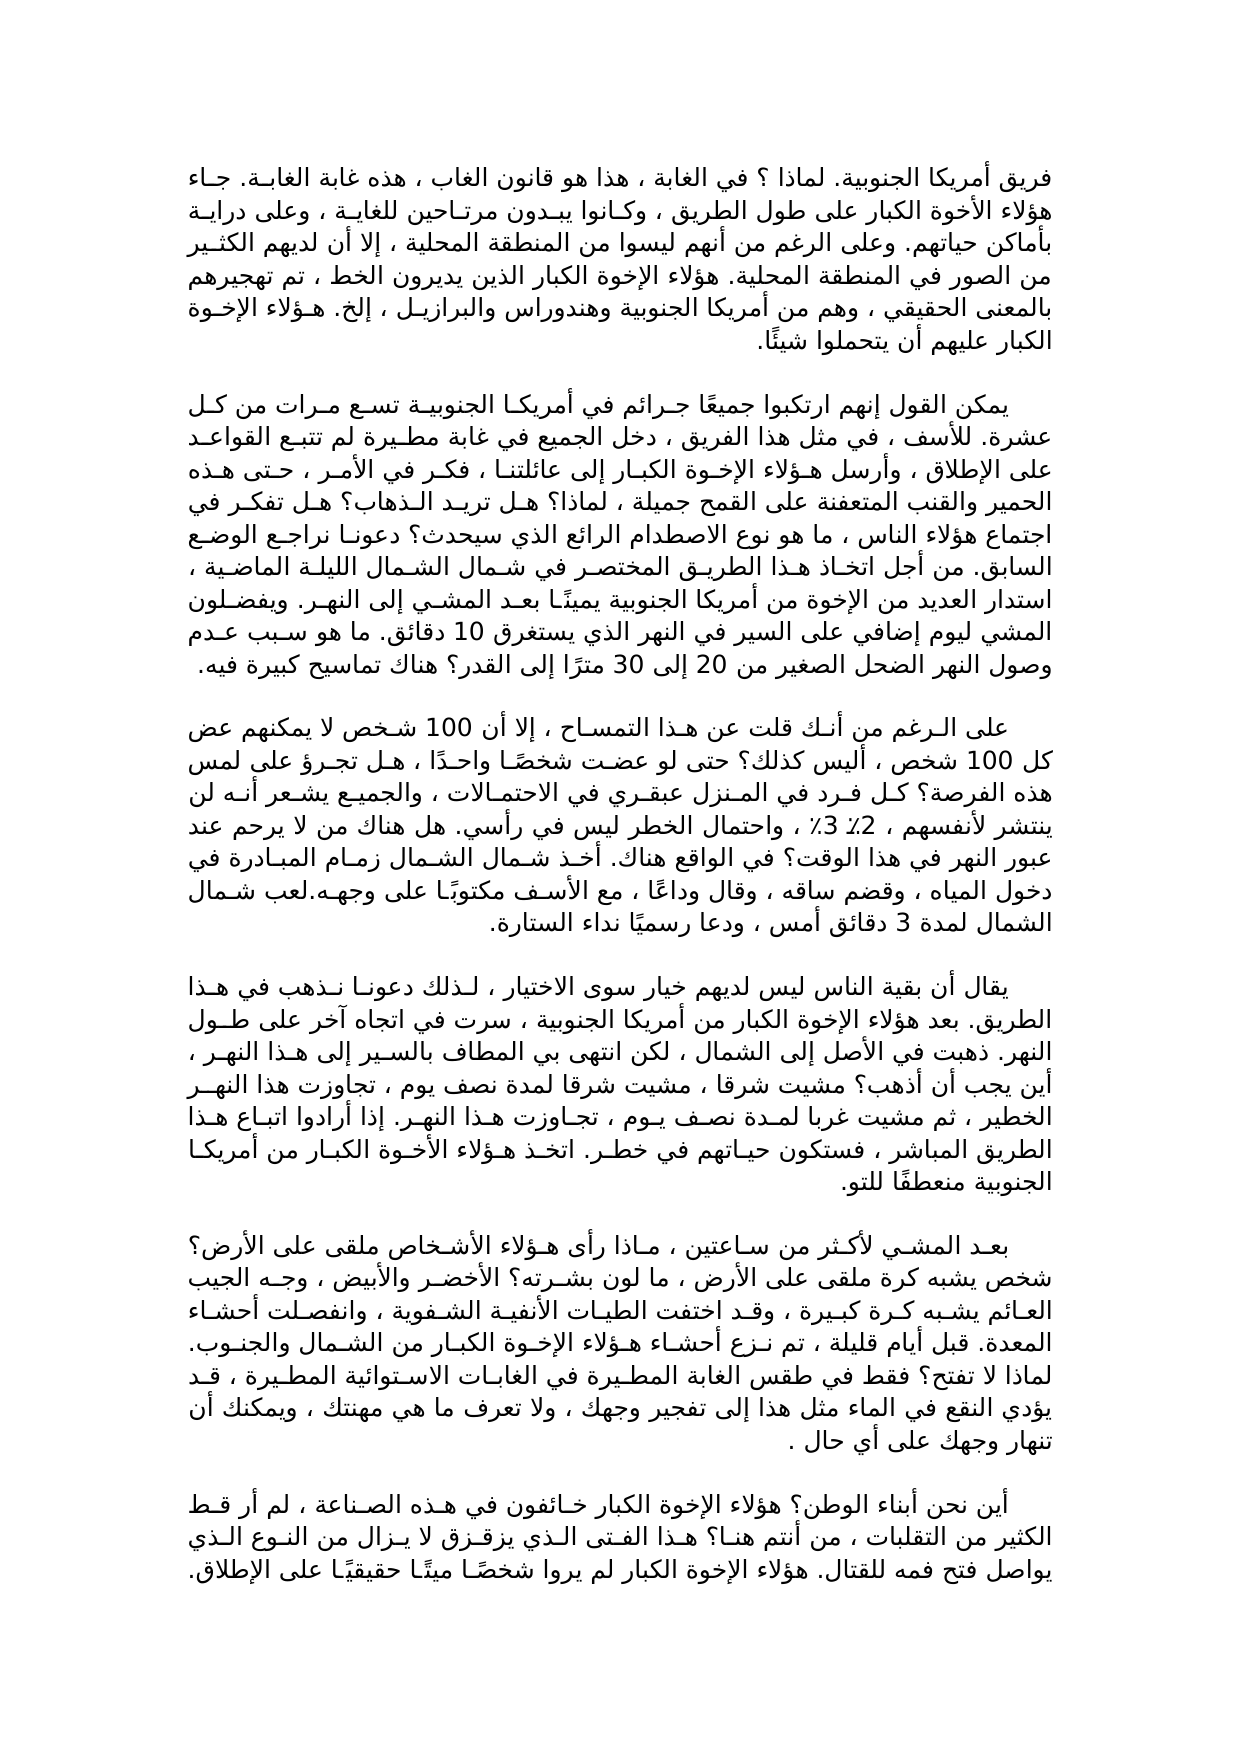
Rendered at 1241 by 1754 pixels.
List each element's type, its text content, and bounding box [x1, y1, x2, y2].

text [187, 162, 1053, 357]
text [187, 1488, 1053, 1586]
text يمكن القول إنهم ارتكبوا جميعًا جرائم في أمريكا الجنوبية تسع مرات من كل عشرة. للأسف ، في مثل هذا الفريق ، دخل الجميع في غابة مطيرة لم تتبع القواعد على الإطلاق ، وأرسل هؤلاء الإخوة الكبار إلى عائلتنا ، فكر في الأمر ، حتى هذه الحمير والقنب المتعفنة على القمح جميلة ، لماذا؟ هل تريد الذهاب؟ هل تفكر في اجتماع هؤلاء الناس ، ما هو نوع الاصطدام الرائع الذي سيحدث؟ دعونا نراجع الوضع السابق. من أجل اتخاذ هذا الطريق المختصر في شمال الشمال الليلة الماضية ، استدار العديد من الإخوة من أمريكا الجنوبية يمينًا بعد المشي إلى النهر. ويفضلون المشي ليوم إضافي على السير في النهر الذي يستغرق 10 دقائق. ما هو سبب عدم وصول النهر الضحل الصغير من 20 إلى 30 مترًا إلى القدر؟ هناك تماسيح كبيرة فيه. [187, 388, 1053, 681]
text على الرغم من أنك قلت عن هذا التمساح ، إلا أن 100 شخص لا يمكنهم عض كل 100 شخص ، أليس كذلك؟ حتى لو عضت شخصًا واحدًا ، هل تجرؤ على لمس هذه الفرصة؟ كل فرد في المنزل عبقري في الاحتمالات ، والجميع يشعر أنه لن ينتشر لأنفسهم ، 2٪ 3٪ ، واحتمال الخطر ليس في رأسي. هل هناك من لا يرحم عند عبور النهر في هذا الوقت؟ في الواقع هناك. أخذ شمال الشمال زمام المبادرة في دخول المياه ، وقضم ساقه ، وقال وداعًا ، مع الأسف مكتوبًا على وجهه.لعب شمال الشمال لمدة 3 دقائق أمس ، ودعا رسميًا نداء الستارة. [187, 712, 1053, 939]
text يقال أن بقية الناس ليس لديهم خيار سوى الاختيار ، لذلك دعونا نذهب في هذا الطريق. بعد هؤلاء الإخوة الكبار من أمريكا الجنوبية ، سرت في اتجاه آخر على طول النهر. ذهبت في الأصل إلى الشمال ، لكن انتهى بي المطاف بالسير إلى هذا النهر ، أين يجب أن أذهب؟ مشيت شرقا ، مشيت شرقا لمدة نصف يوم ، تجاوزت هذا النهر الخطير ، ثم مشيت غربا لمدة نصف يوم ، تجاوزت هذا النهر. إذا أرادوا اتباع هذا الطريق المباشر ، فستكون حياتهم في خطر. اتخذ هؤلاء الأخوة الكبار من أمريكا الجنوبية منعطفًا للتو. [187, 971, 1053, 1198]
text بعد المشي لأكثر من ساعتين ، ماذا رأى هؤلاء الأشخاص ملقى على الأرض؟ شخص يشبه كرة ملقى على الأرض ، ما لون بشرته؟ الأخضر والأبيض ، وجه الجيب العائم يشبه كرة كبيرة ، وقد اختفت الطيات الأنفية الشفوية ، وانفصلت أحشاء المعدة. قبل أيام قليلة ، تم نزع أحشاء هؤلاء الإخوة الكبار من الشمال والجنوب. لماذا لا تفتح؟ فقط في طقس الغابة المطيرة في الغابات الاستوائية المطيرة ، قد يؤدي النقع في الماء مثل هذا إلى تفجير وجهك ، ولا تعرف ما هي مهنتك ، ويمكنك أن تنهار وجهك على أي حال . [187, 1229, 1053, 1457]
